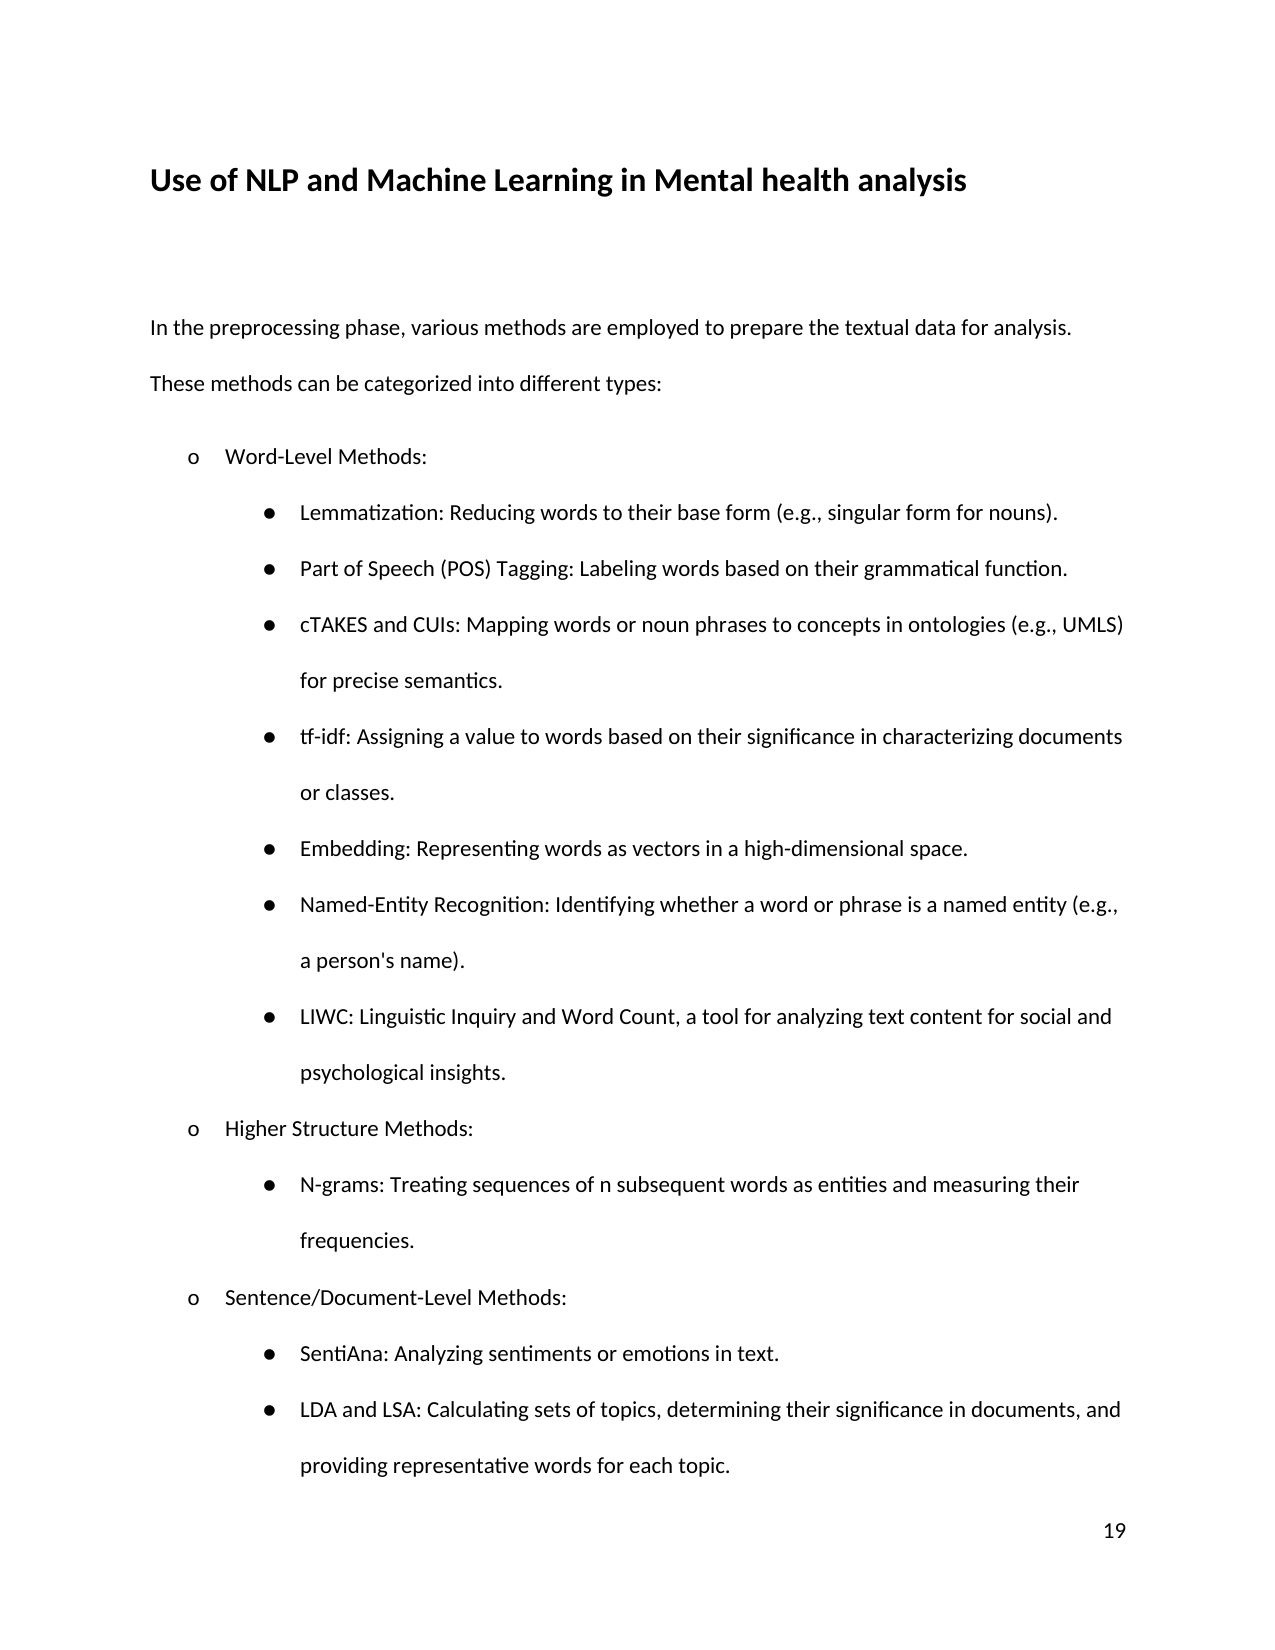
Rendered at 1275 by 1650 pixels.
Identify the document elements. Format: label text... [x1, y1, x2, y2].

list tf-idf: Assigning a value to words based on their significance in characterizing documents or classes. [262, 722, 1125, 806]
subtitle Use of NLP and Machine Learning in Mental health analysis [150, 159, 1125, 200]
list N-grams: Treating sequences of n subsequent words as entities and measuring their frequencies. [262, 1171, 1125, 1254]
list Sentence/Document-Level Methods: [187, 1283, 1125, 1311]
list cTAKES and CUIs: Mapping words or noun phrases to concepts in ontologies (e.g., UMLS) for precise semantics. [262, 610, 1125, 694]
list SentiAna: Analyzing sentiments or emotions in text. [262, 1339, 1125, 1367]
list Lemmatization: Reducing words to their base form (e.g., singular form for nouns). [262, 498, 1125, 526]
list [262, 1395, 1125, 1479]
list Embedding: Representing words as vectors in a high-dimensional space. [262, 834, 1125, 862]
list LIWC: Linguistic Inquiry and Word Count, a tool for analyzing text content for social and psychological insights. [262, 1002, 1125, 1086]
list Word-Level Methods: [187, 442, 1125, 470]
list Named-Entity Recognition: Identifying whether a word or phrase is a named entity (e.g., a person's name). [262, 890, 1125, 974]
text In the preprocessing phase, various methods are employed to prepare the textual data for analysis. These methods can be categorized into different types: [150, 313, 1125, 397]
list Part of Speech (POS) Tagging: Labeling words based on their grammatical function. [262, 554, 1125, 582]
list Higher Structure Methods: [187, 1114, 1125, 1142]
